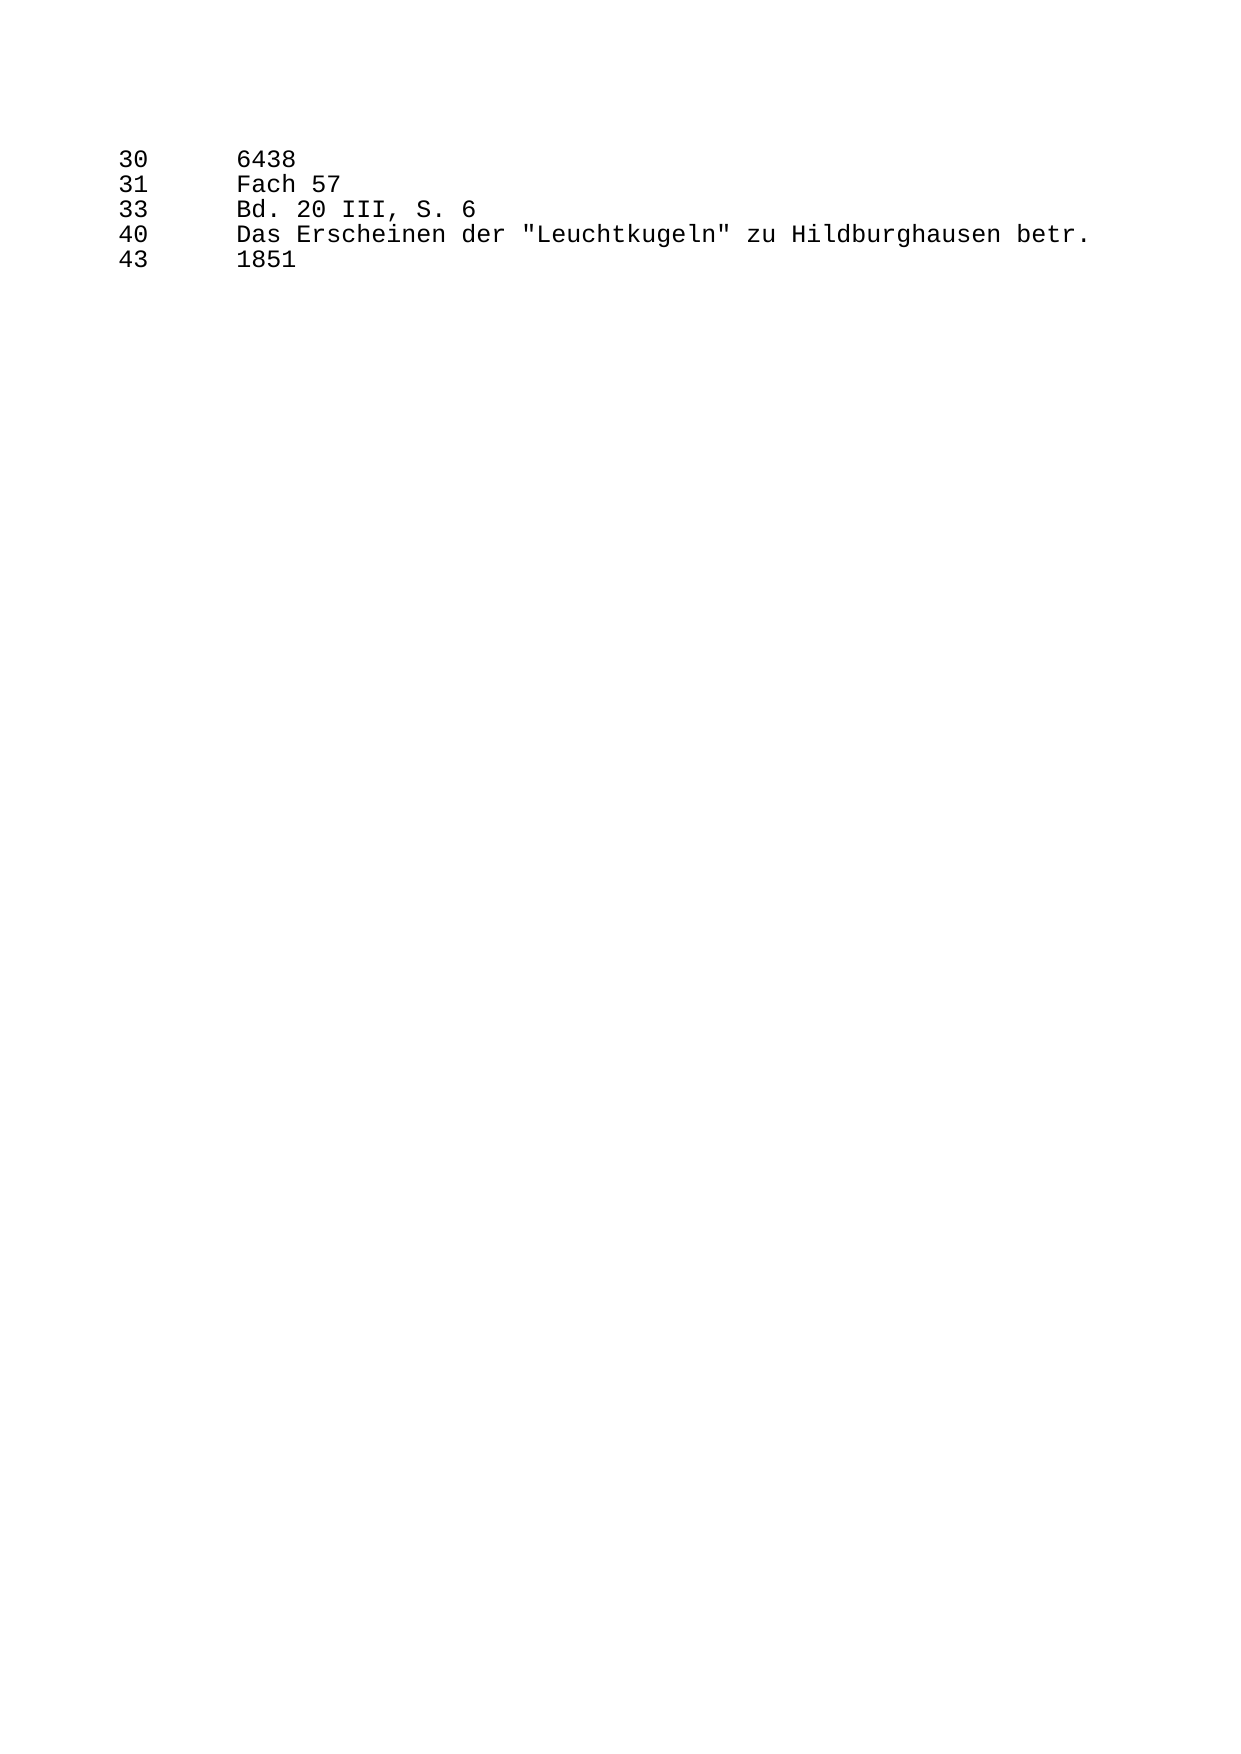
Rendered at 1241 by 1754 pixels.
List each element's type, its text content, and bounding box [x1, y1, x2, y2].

text 40 Das Erscheinen der "t[Leuchtkugeln]t" zu o[Hildburghausen]o betr. [118, 223, 1122, 248]
text 30 6438 [118, 148, 1122, 173]
text 33 Bd. 20 III, S. 6 [118, 198, 1122, 223]
text 43 1851 [118, 248, 1122, 273]
text 31 Fach 57 [118, 173, 1122, 198]
